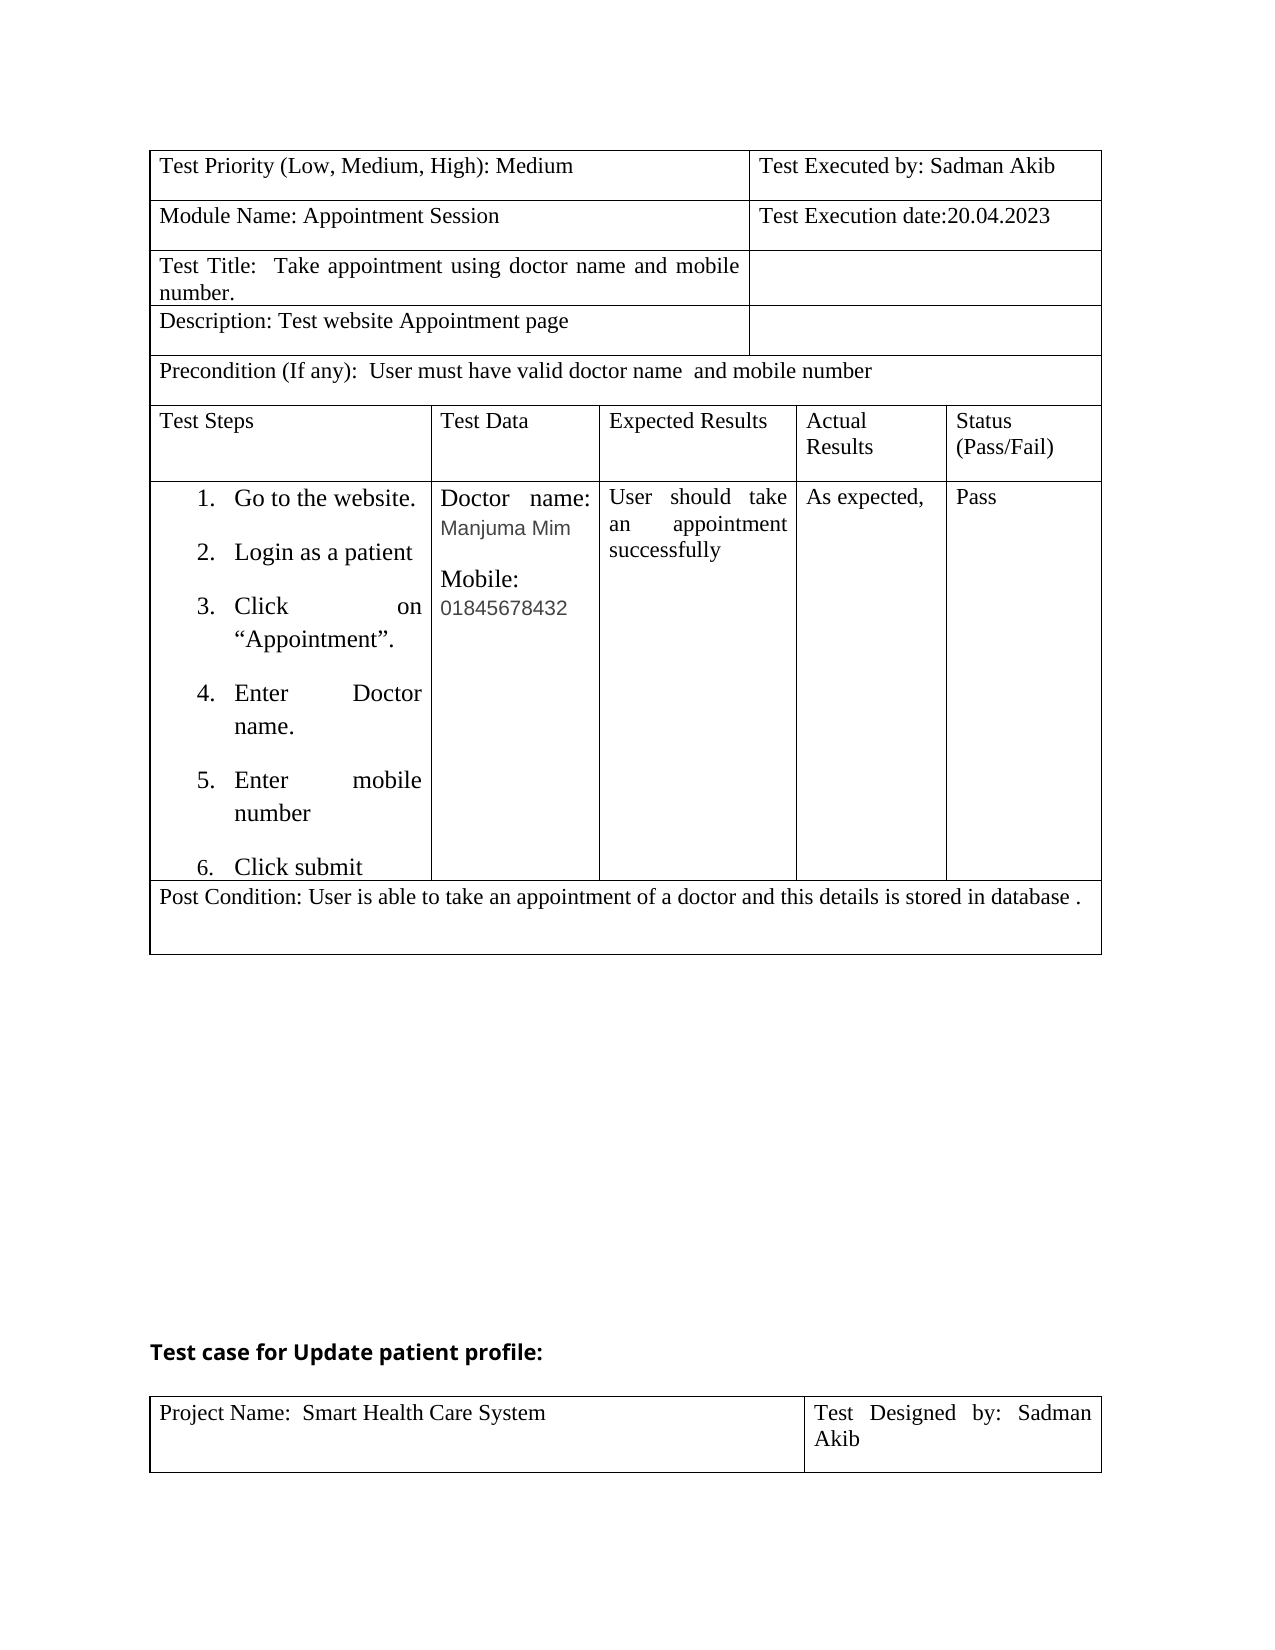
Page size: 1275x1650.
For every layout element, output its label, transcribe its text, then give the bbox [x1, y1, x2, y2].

table_cell Post Condition: User is able to take an appointment of a doctor and this details is stored in database . [151, 881, 1101, 953]
table_cell Pass [947, 482, 1101, 880]
table_header Project Name: Smart Health Care System [151, 1397, 804, 1472]
table_cell Test Title: Take appointment using doctor name and mobile number. [151, 251, 749, 305]
table_cell Doctor name: Manjuma Mim Mobile: 01845678432 [432, 482, 599, 880]
table_cell Test Priority (Low, Medium, High): Medium [151, 151, 749, 200]
table_cell As expected, [797, 482, 946, 880]
table_cell [750, 251, 1101, 305]
table_cell Status (Pass/Fail) [947, 406, 1101, 481]
table_cell [750, 306, 1101, 355]
table_cell Test Executed by: Sadman Akib [750, 151, 1101, 200]
table_cell User should take an appointment successfully [600, 482, 796, 880]
table_cell Test Data [432, 406, 599, 481]
table_cell Actual Results [797, 406, 946, 481]
table_cell Test Steps [151, 406, 431, 481]
table_header Test Designed by: Sadman Akib [805, 1397, 1101, 1472]
table_cell Precondition (If any): User must have valid doctor name and mobile number [151, 356, 1101, 404]
table_cell Description: Test website Appointment page [151, 306, 749, 355]
table_cell Go to the website. Login as a patient Click on “Appointment”. Enter Doctor name. Enter mobile number Click submit [151, 482, 431, 880]
table_cell Expected Results [600, 406, 796, 481]
table_cell Test Execution date:20.04.2023 [750, 201, 1101, 249]
text Test case for Update patient profile: [150, 1337, 1125, 1366]
table_cell Module Name: Appointment Session [151, 201, 749, 249]
